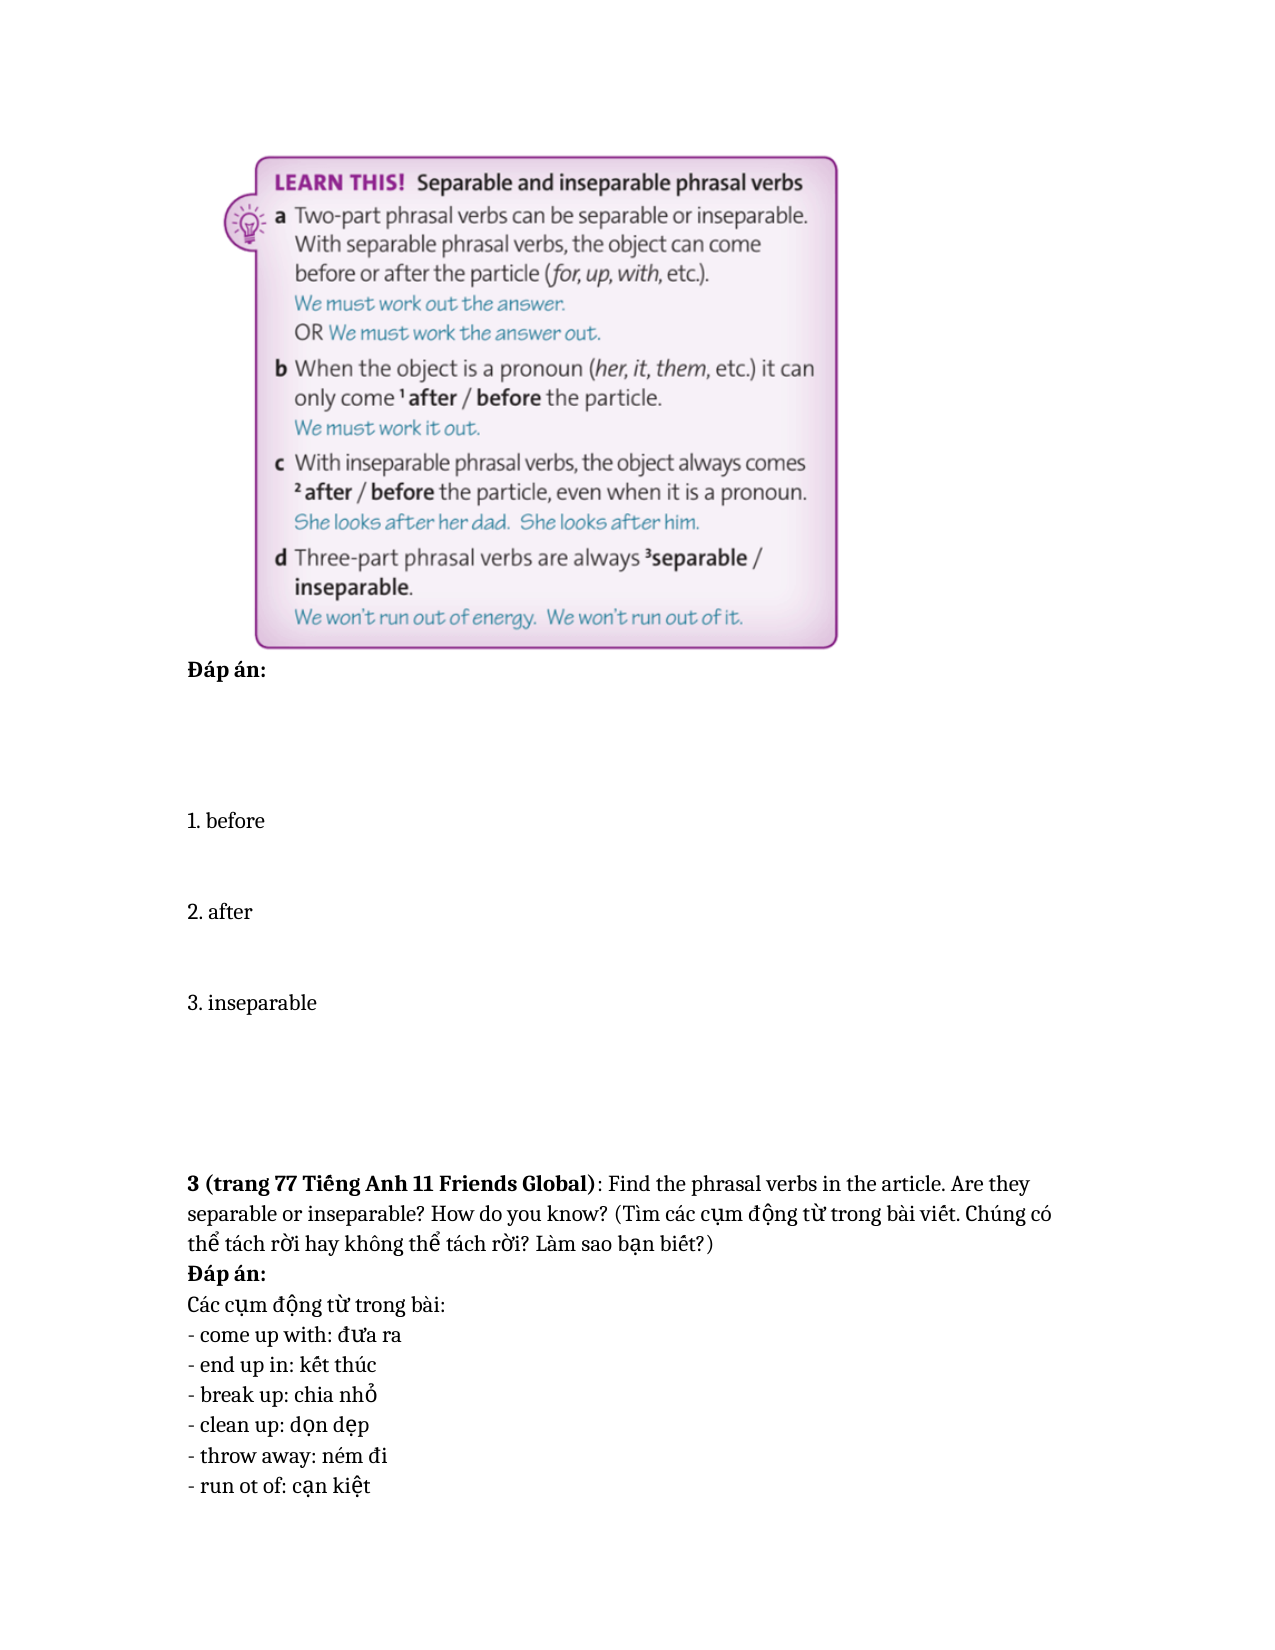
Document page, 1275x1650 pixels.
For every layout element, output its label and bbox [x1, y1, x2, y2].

picture [206, 150, 843, 654]
text [187, 150, 1087, 1499]
